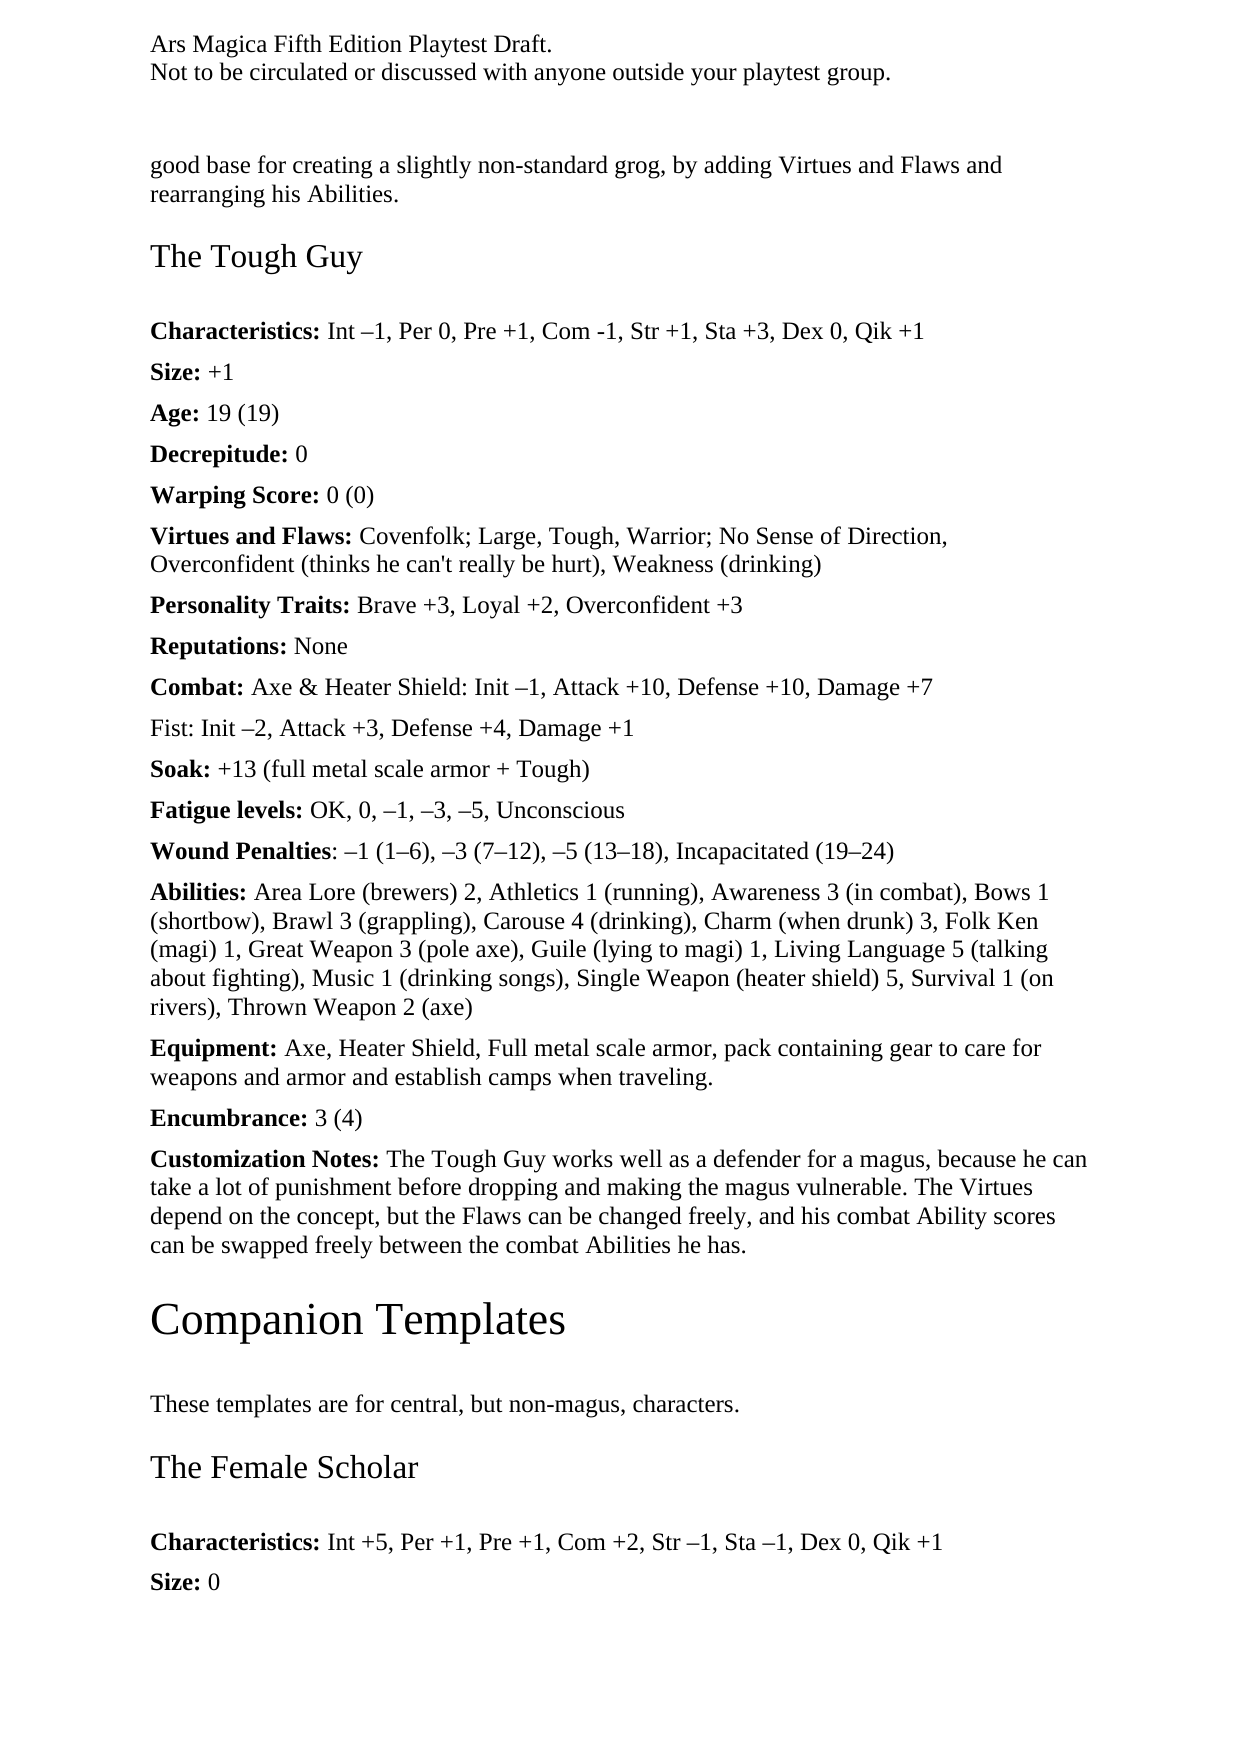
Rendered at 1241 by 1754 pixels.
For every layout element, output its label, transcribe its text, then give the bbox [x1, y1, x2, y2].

text Abilities: Area Lore (brewers) 2, Athletics 1 (running), Awareness 3 (in combat), Bows 1 (shortbow), Brawl 3 (grappling), Carouse 4 (drinking), Charm (when drunk) 3, Folk Ken (magi) 1, Great Weapon 3 (pole axe), Guile (lying to magi) 1, Living Language 5 (talking about fighting), Music 1 (drinking songs), Single Weapon (heater shield) 5, Survival 1 (on rivers), Thrown Weapon 2 (axe) [150, 877, 1090, 1021]
text Age: 19 (19) [150, 398, 1090, 427]
text Decrepitude: 0 [150, 439, 1090, 468]
text Soak: +13 (full metal scale armor + Tough) [150, 754, 1090, 783]
text Combat: Axe & Heater Shield: Init –1, Attack +10, Defense +10, Damage +7 [150, 672, 1090, 701]
text Virtues and Flaws: Covenfolk; Large, Tough, Warrior; No Sense of Direction, Overconfident (thinks he can't really be hurt), Weakness (drinking) [150, 521, 1090, 578]
text Equipment: Axe, Heater Shield, Full metal scale armor, pack containing gear to care for weapons and armor and establish camps when traveling. [150, 1033, 1090, 1091]
text Fatigue levels: OK, 0, –1, –3, –5, Unconscious [150, 795, 1090, 824]
text Encumbrance: 3 (4) [150, 1103, 1090, 1131]
text Reputations: None [150, 631, 1090, 660]
text Personality Traits: Brave +3, Loyal +2, Overconfident +3 [150, 591, 1090, 619]
text These templates are for central, but non-magus, characters. [150, 1389, 1090, 1418]
text Characteristics: Int +5, Per +1, Pre +1, Com +2, Str –1, Sta –1, Dex 0, Qik +1 [150, 1527, 1090, 1555]
text Customization Notes: The Tough Guy works well as a defender for a magus, because he can take a lot of punishment before dropping and making the magus vulnerable. The Virtues depend on the concept, but the Flaws can be changed freely, and his combat Ability scores can be swapped freely between the combat Abilities he has. [150, 1144, 1090, 1259]
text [150, 150, 1090, 207]
text The Tough Guy [150, 237, 1090, 275]
text Companion Templates [150, 1291, 1090, 1344]
text The Female Scholar [150, 1447, 1090, 1485]
text Size: +1 [150, 357, 1090, 386]
text Fist: Init –2, Attack +3, Defense +4, Damage +1 [150, 713, 1090, 742]
text Wound Penalties: –1 (1–6), –3 (7–12), –5 (13–18), Incapacitated (19–24) [150, 836, 1090, 865]
text Characteristics: Int –1, Per 0, Pre +1, Com -1, Str +1, Sta +3, Dex 0, Qik +1 [150, 316, 1090, 345]
text Warping Score: 0 (0) [150, 480, 1090, 509]
text Size: 0 [150, 1567, 1090, 1596]
